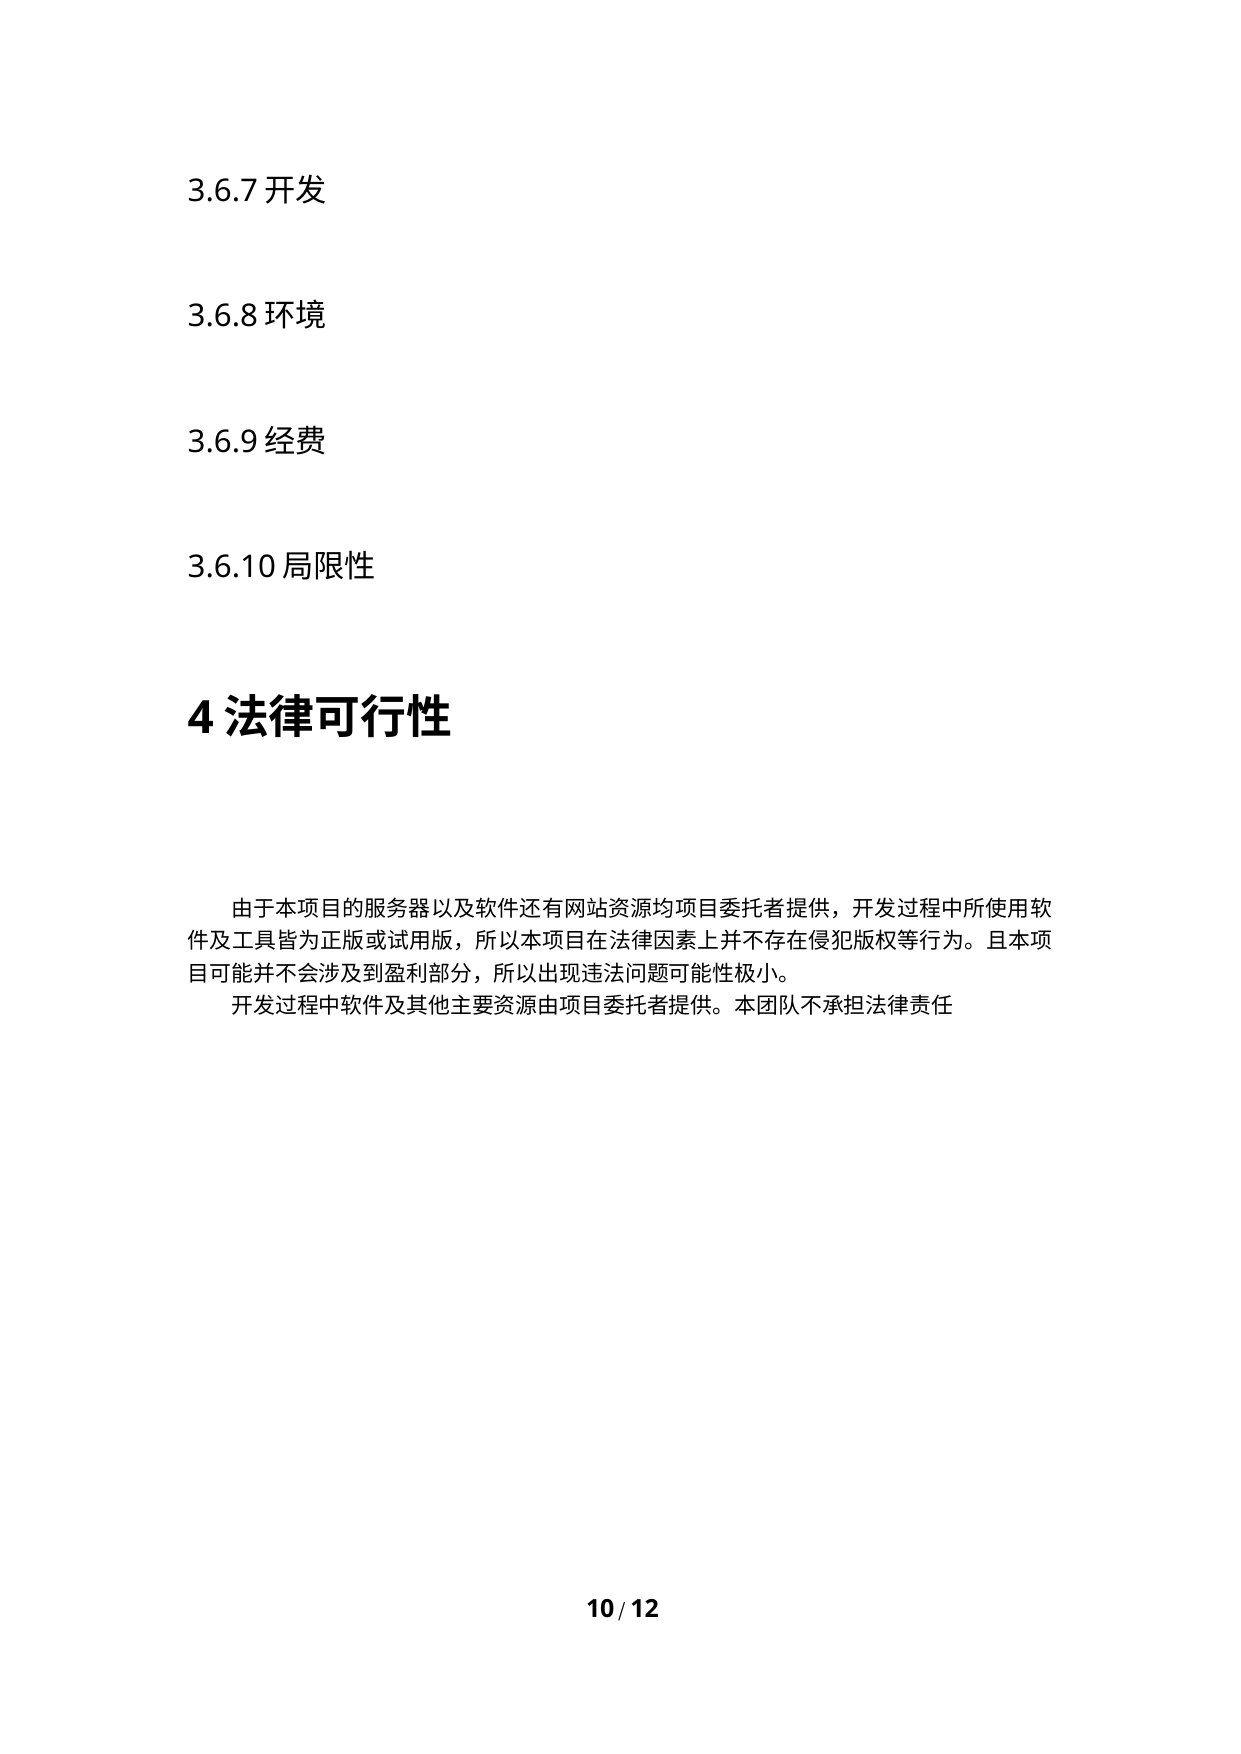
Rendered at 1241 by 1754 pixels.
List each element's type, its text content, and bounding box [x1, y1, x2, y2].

subtitle 3.6.10局限性 [187, 531, 1053, 596]
subtitle 3.6.9经费 [187, 406, 1053, 471]
text 由于本项目的服务器以及软件还有网站资源均项目委托者提供，开发过程中所使用软件及工具皆为正版或试用版，所以本项目在法律因素上并不存在侵犯版权等行为。且本项目可能并不会涉及到盈利部分，所以出现违法问题可能性极小。 [187, 890, 1053, 988]
subtitle 3.6.8环境 [187, 281, 1053, 346]
text 开发过程中软件及其他主要资源由项目委托者提供。本团队不承担法律责任 [187, 988, 1053, 1020]
subtitle 4法律可行性 [187, 665, 1053, 762]
subtitle 3.6.7开发 [187, 156, 1053, 221]
